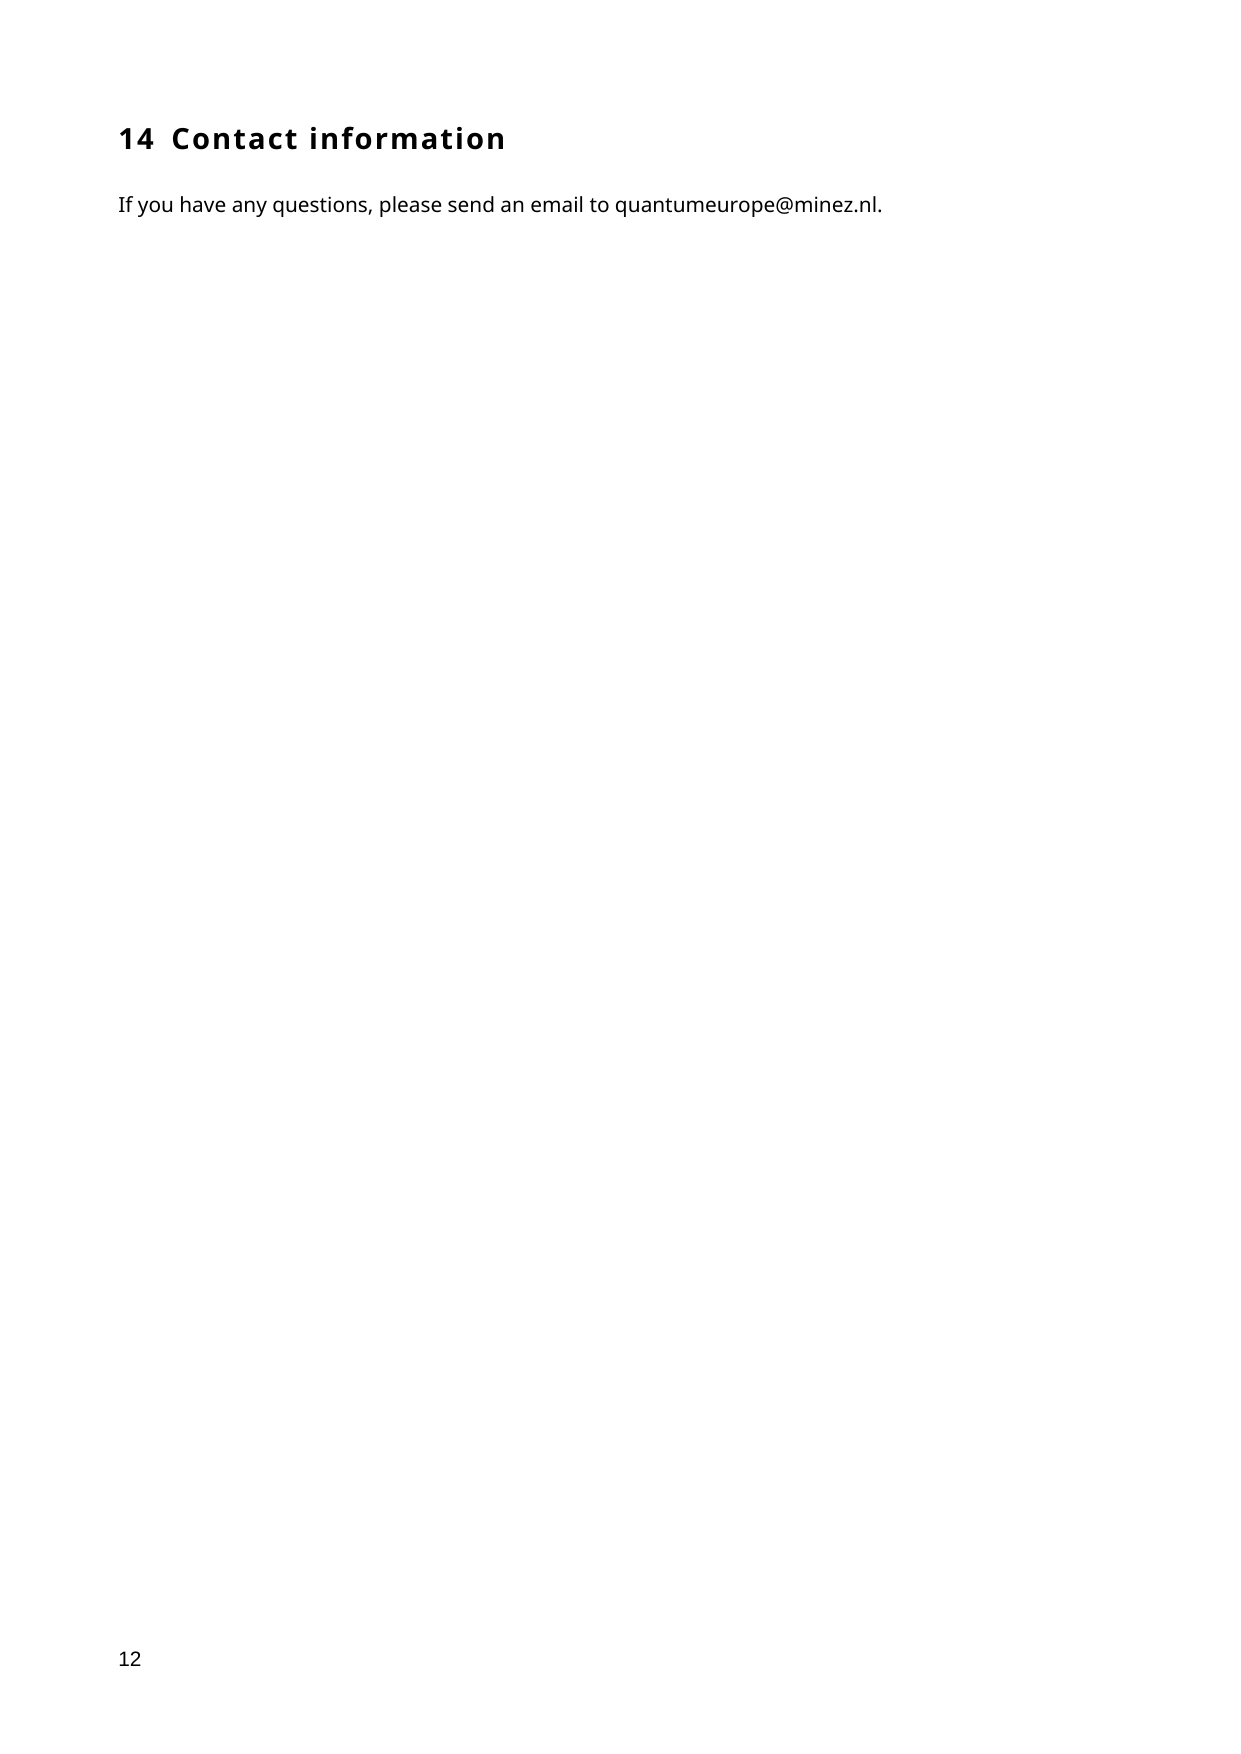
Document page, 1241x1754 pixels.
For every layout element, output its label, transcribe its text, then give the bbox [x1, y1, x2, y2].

text If you have any questions, please send an email to quantumeurope@minez.nl. [118, 190, 1122, 218]
subtitle Contact information [118, 118, 1122, 158]
